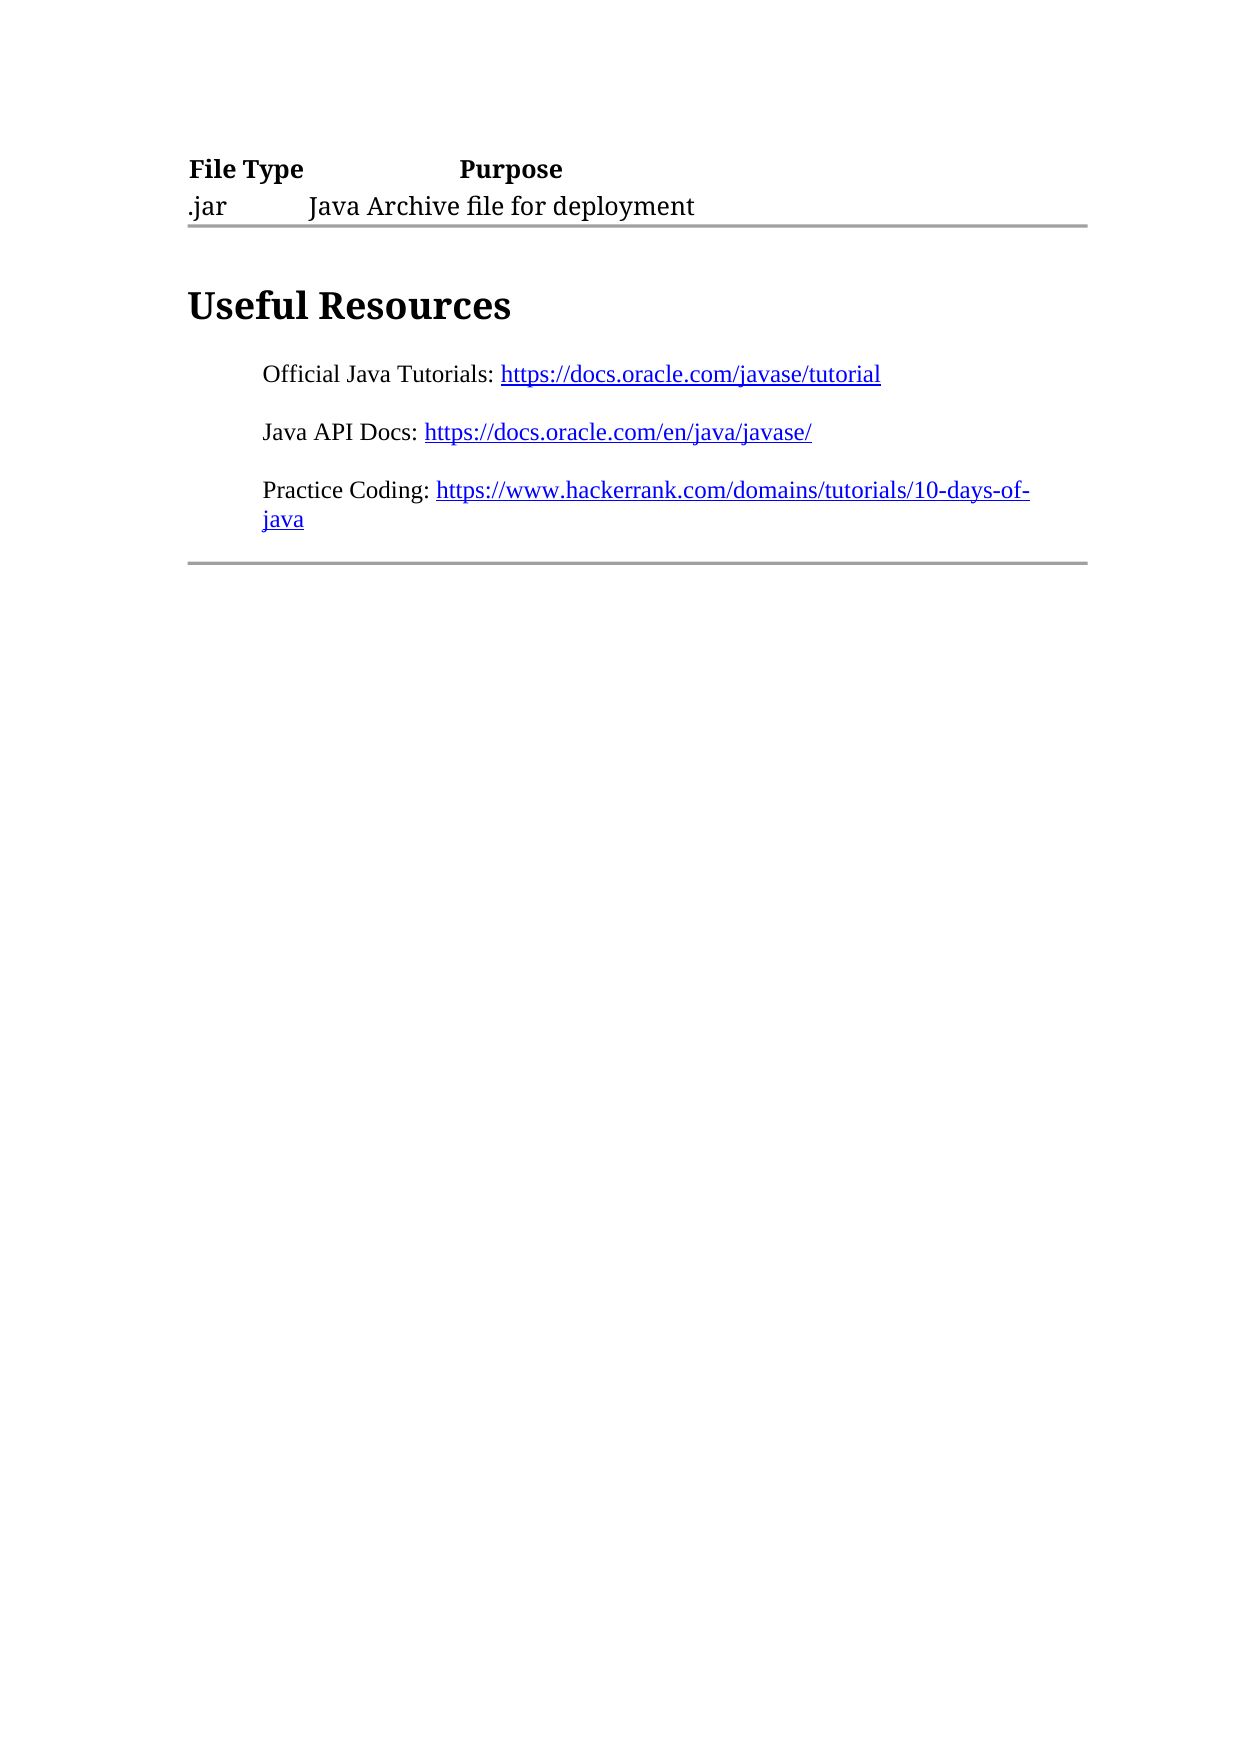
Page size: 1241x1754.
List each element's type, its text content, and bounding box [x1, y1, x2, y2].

table_cell Java Archive file for deployment [307, 187, 715, 224]
table_cell .jar [186, 187, 307, 224]
table_header Purpose [307, 150, 715, 187]
table_header File Type [186, 150, 307, 187]
text Official Java Tutorials: https://docs.oracle.com/javase/tutorial [262, 359, 1053, 388]
text Java API Docs: https://docs.oracle.com/en/java/javase/ [262, 417, 1053, 446]
subtitle Useful Resources [187, 279, 1053, 330]
text Practice Coding: https://www.hackerrank.com/domains/tutorials/10-days-of-java [262, 475, 1053, 532]
